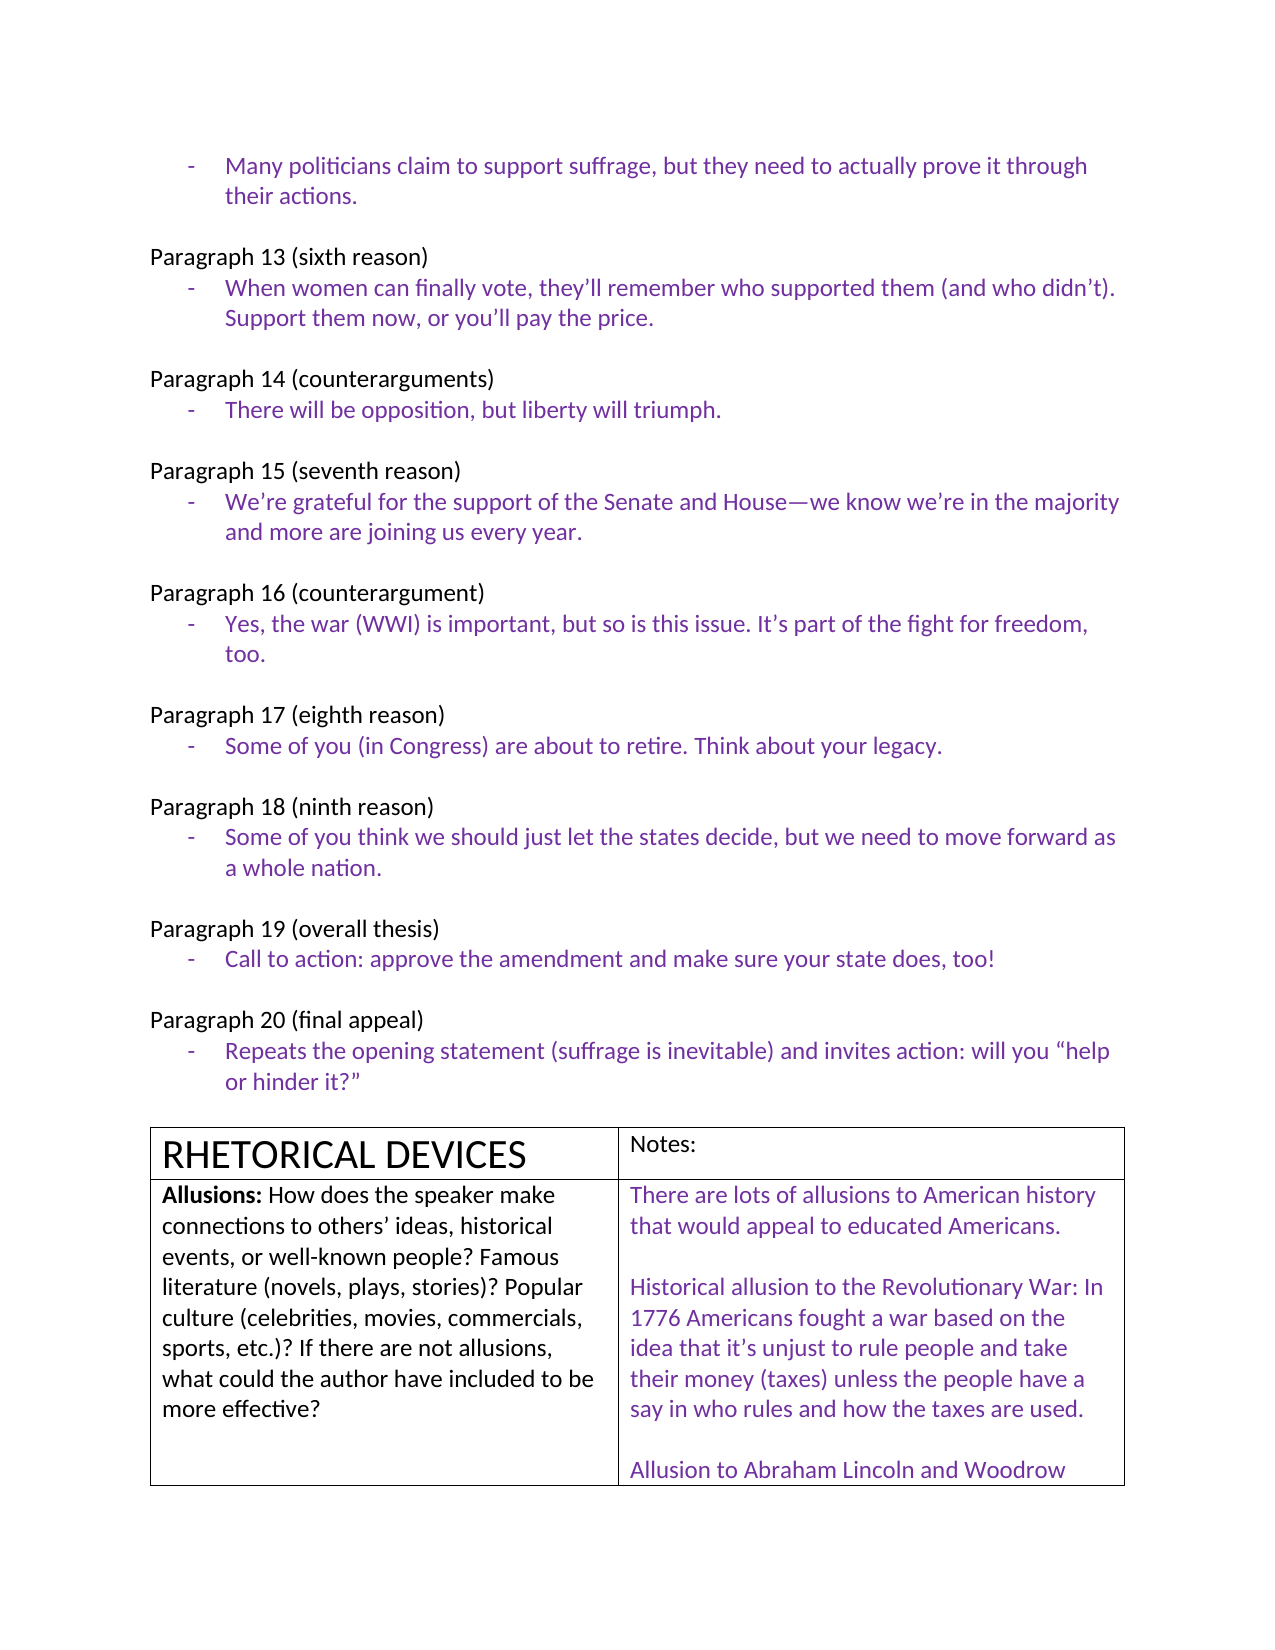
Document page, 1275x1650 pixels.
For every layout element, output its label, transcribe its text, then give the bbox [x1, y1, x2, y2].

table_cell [151, 1180, 618, 1485]
text Paragraph 18 (ninth reason) [150, 791, 1125, 821]
text Paragraph 16 (counterargument) [150, 577, 1125, 608]
list Some of you think we should just let the states decide, but we need to move forward as a whole nation. [187, 821, 1125, 882]
list Yes, the war (WWI) is important, but so is this issue. It’s part of the fight for freedom, too. [187, 608, 1125, 669]
table_header Notes: [619, 1128, 1124, 1178]
list We’re grateful for the support of the Senate and House—we know we’re in the majority and more are joining us every year. [187, 486, 1125, 547]
table_header RHETORICAL DEVICES [151, 1128, 618, 1178]
list Many politicians claim to support suffrage, but they need to actually prove it through their actions. [187, 150, 1125, 211]
list When women can finally vote, they’ll remember who supported them (and who didn’t). Support them now, or you’ll pay the price. [187, 272, 1125, 333]
list There will be opposition, but liberty will triumph. [187, 394, 1125, 425]
text Paragraph 15 (seventh reason) [150, 455, 1125, 486]
list Repeats the opening statement (suffrage is inevitable) and invites action: will you “help or hinder it?” [187, 1035, 1125, 1096]
list Some of you (in Congress) are about to retire. Think about your legacy. [187, 730, 1125, 760]
text Paragraph 17 (eighth reason) [150, 699, 1125, 730]
text Paragraph 14 (counterarguments) [150, 364, 1125, 394]
text Paragraph 19 (overall thesis) [150, 913, 1125, 943]
text Paragraph 13 (sixth reason) [150, 242, 1125, 272]
text Paragraph 20 (final appeal) [150, 1004, 1125, 1035]
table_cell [619, 1180, 1124, 1485]
list Call to action: approve the amendment and make sure your state does, too! [187, 943, 1125, 974]
